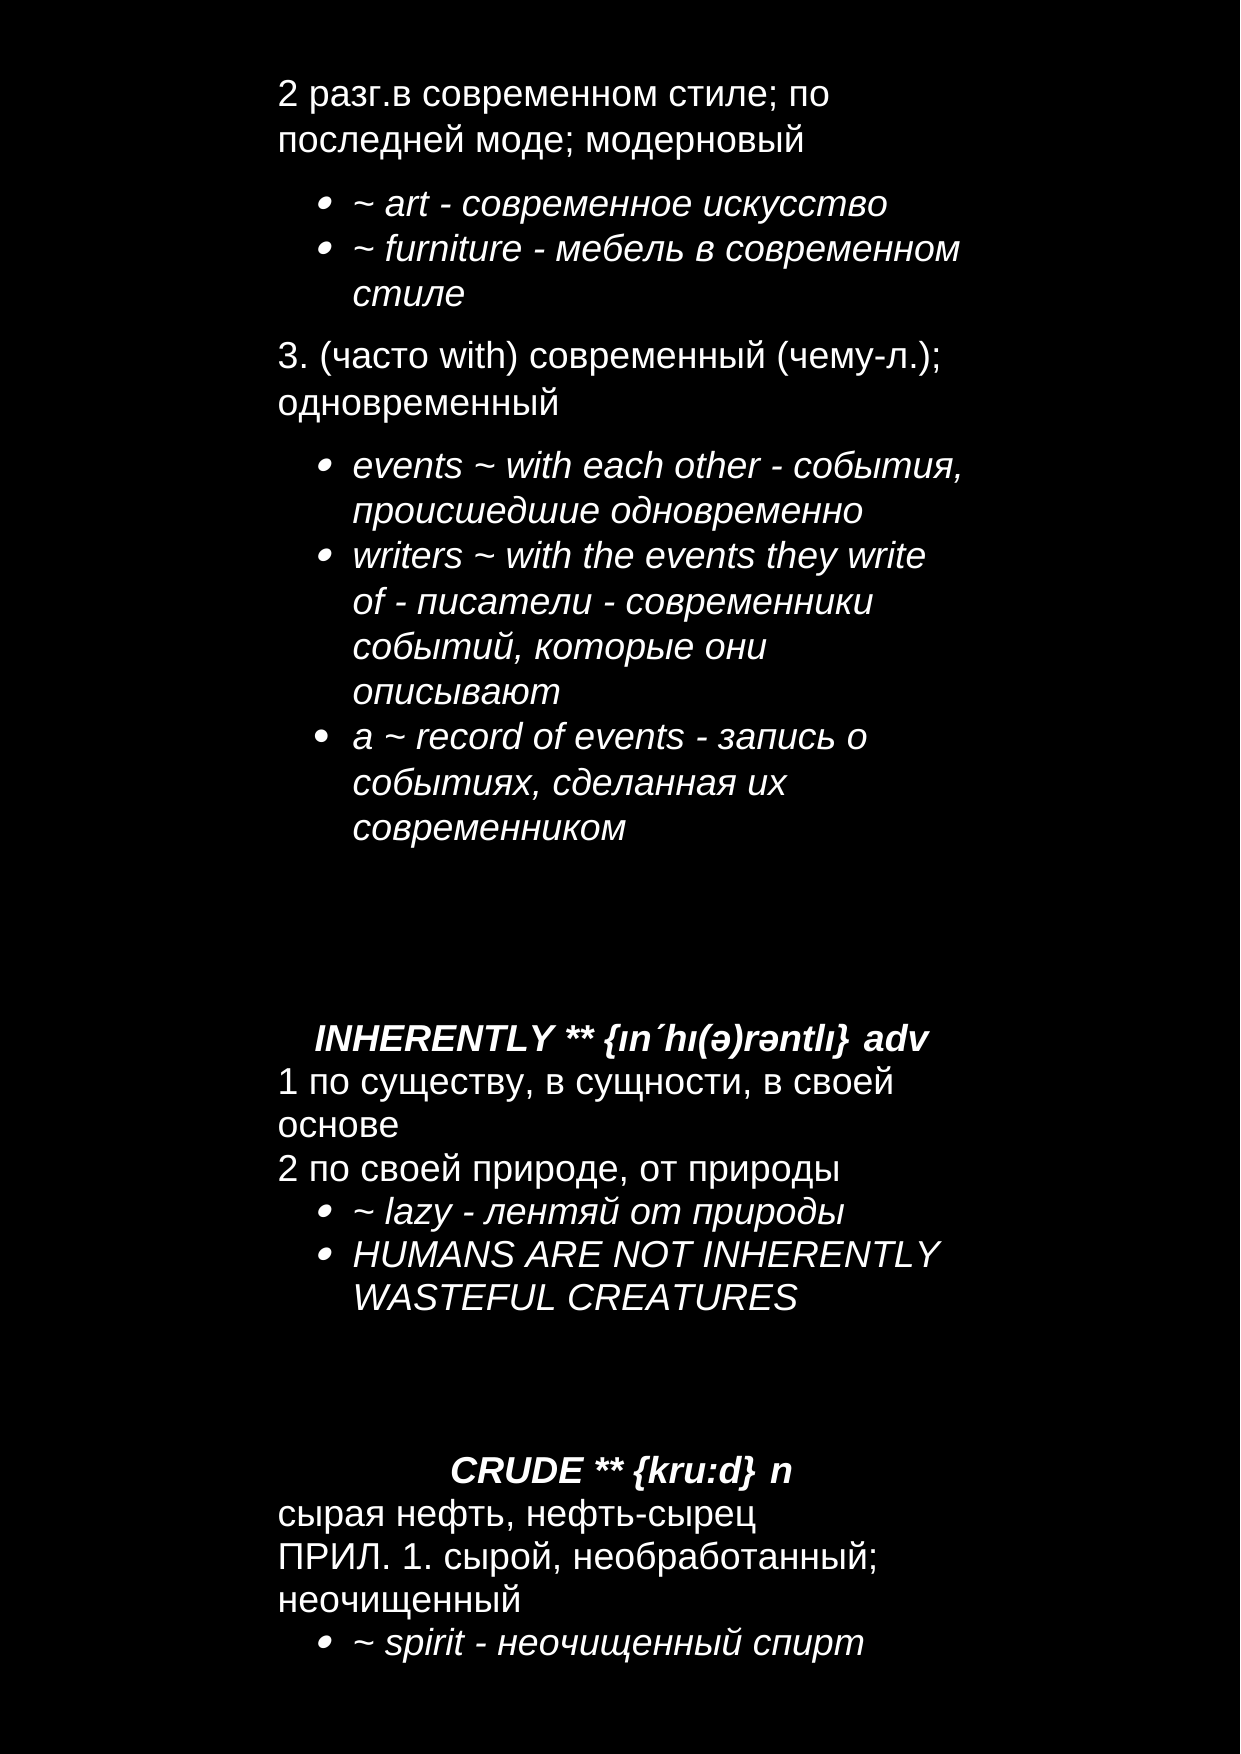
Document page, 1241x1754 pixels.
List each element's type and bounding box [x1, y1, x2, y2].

table_header [270, 62, 976, 1672]
